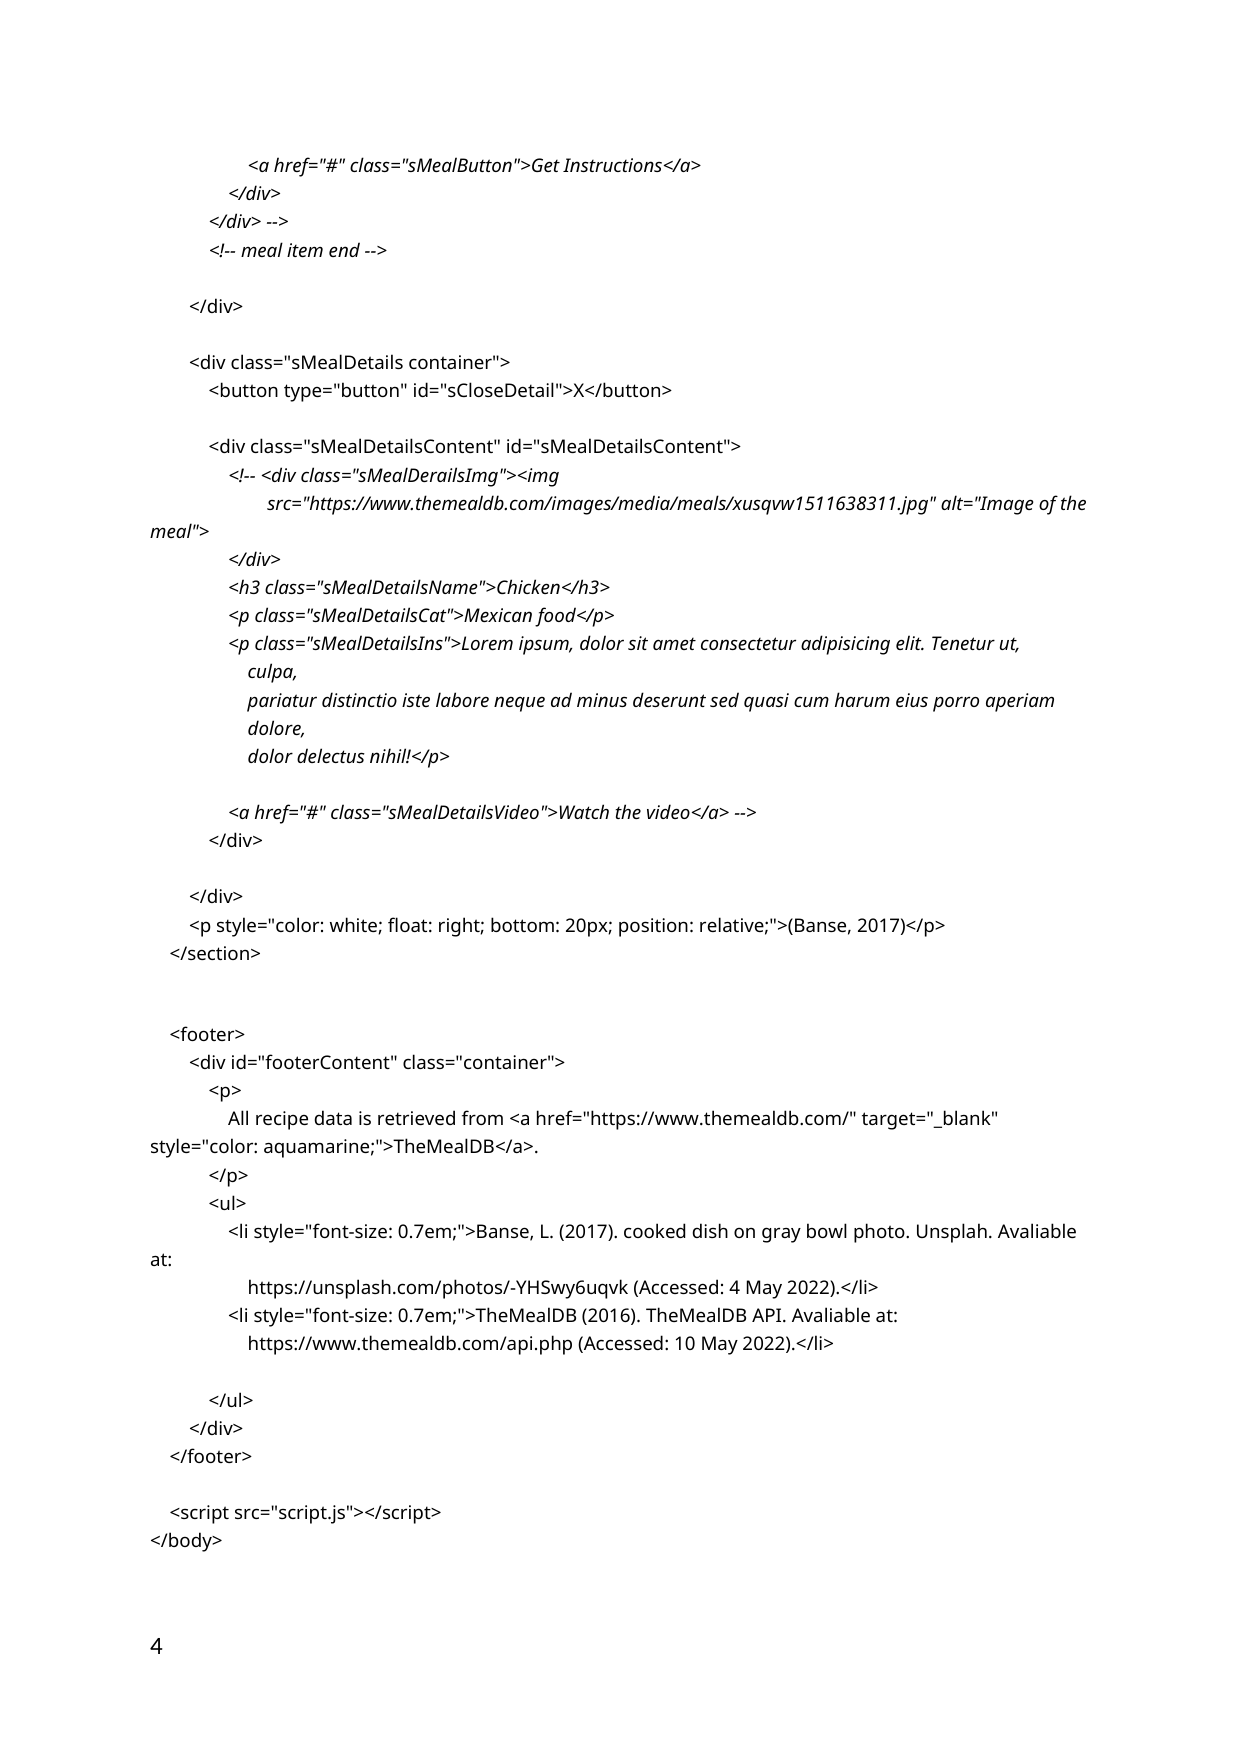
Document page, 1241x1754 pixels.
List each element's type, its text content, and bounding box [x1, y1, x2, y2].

text </p> [150, 1159, 1090, 1187]
text <li style="font-size: 0.7em;">TheMealDB (2016). TheMealDB API. Avaliable at: [150, 1300, 1090, 1328]
text </div> [150, 291, 1090, 319]
text </footer> [150, 1441, 1090, 1469]
text src="https://www.themealdb.com/images/media/meals/xusqvw1511638311.jpg" alt="Image of the meal"> [150, 487, 1090, 544]
text <div id="footerContent" class="container"> [150, 1047, 1090, 1075]
text dolore, [150, 712, 1090, 741]
text <a href="#" class="sMealDetailsVideo">Watch the video</a> --> [150, 797, 1090, 825]
text All recipe data is retrieved from <a href="https://www.themealdb.com/" target="_blank" style="color: aquamarine;">TheMealDB</a>. [150, 1103, 1090, 1159]
text </section> [150, 937, 1090, 966]
text dolor delectus nihil!</p> [150, 741, 1090, 769]
text <div class="sMealDetails container"> [150, 347, 1090, 375]
text <a href="#" class="sMealButton">Get Instructions</a> [150, 150, 1090, 178]
text https://unsplash.com/photos/-YHSwy6uqvk (Accessed: 4 May 2022).</li> [150, 1272, 1090, 1300]
text <p> [150, 1075, 1090, 1103]
text <p class="sMealDetailsCat">Mexican food</p> [150, 600, 1090, 628]
text </div> [150, 544, 1090, 572]
text <p class="sMealDetailsIns">Lorem ipsum, dolor sit amet consectetur adipisicing elit. Tenetur ut, [150, 628, 1090, 656]
text </body> [150, 1525, 1090, 1553]
text </ul> [150, 1384, 1090, 1412]
text https://www.themealdb.com/api.php (Accessed: 10 May 2022).</li> [150, 1328, 1090, 1356]
text <p style="color: white; float: right; bottom: 20px; position: relative;">(Banse, 2017)</p> [150, 909, 1090, 937]
text pariatur distinctio iste labore neque ad minus deserunt sed quasi cum harum eius porro aperiam [150, 684, 1090, 712]
text </div> [150, 825, 1090, 853]
text <li style="font-size: 0.7em;">Banse, L. (2017). cooked dish on gray bowl photo. Unsplah. Avaliable at: [150, 1216, 1090, 1272]
text culpa, [150, 656, 1090, 684]
text </div> --> [150, 206, 1090, 234]
text <button type="button" id="sCloseDetail">X</button> [150, 375, 1090, 403]
text </div> [150, 1412, 1090, 1441]
text <footer> [150, 1019, 1090, 1047]
text <h3 class="sMealDetailsName">Chicken</h3> [150, 572, 1090, 600]
text </div> [150, 881, 1090, 909]
text <ul> [150, 1187, 1090, 1216]
text <!-- <div class="sMealDerailsImg"><img [150, 459, 1090, 487]
text <!-- meal item end --> [150, 234, 1090, 262]
text </div> [150, 178, 1090, 206]
text <script src="script.js"></script> [150, 1497, 1090, 1525]
text <div class="sMealDetailsContent" id="sMealDetailsContent"> [150, 431, 1090, 459]
